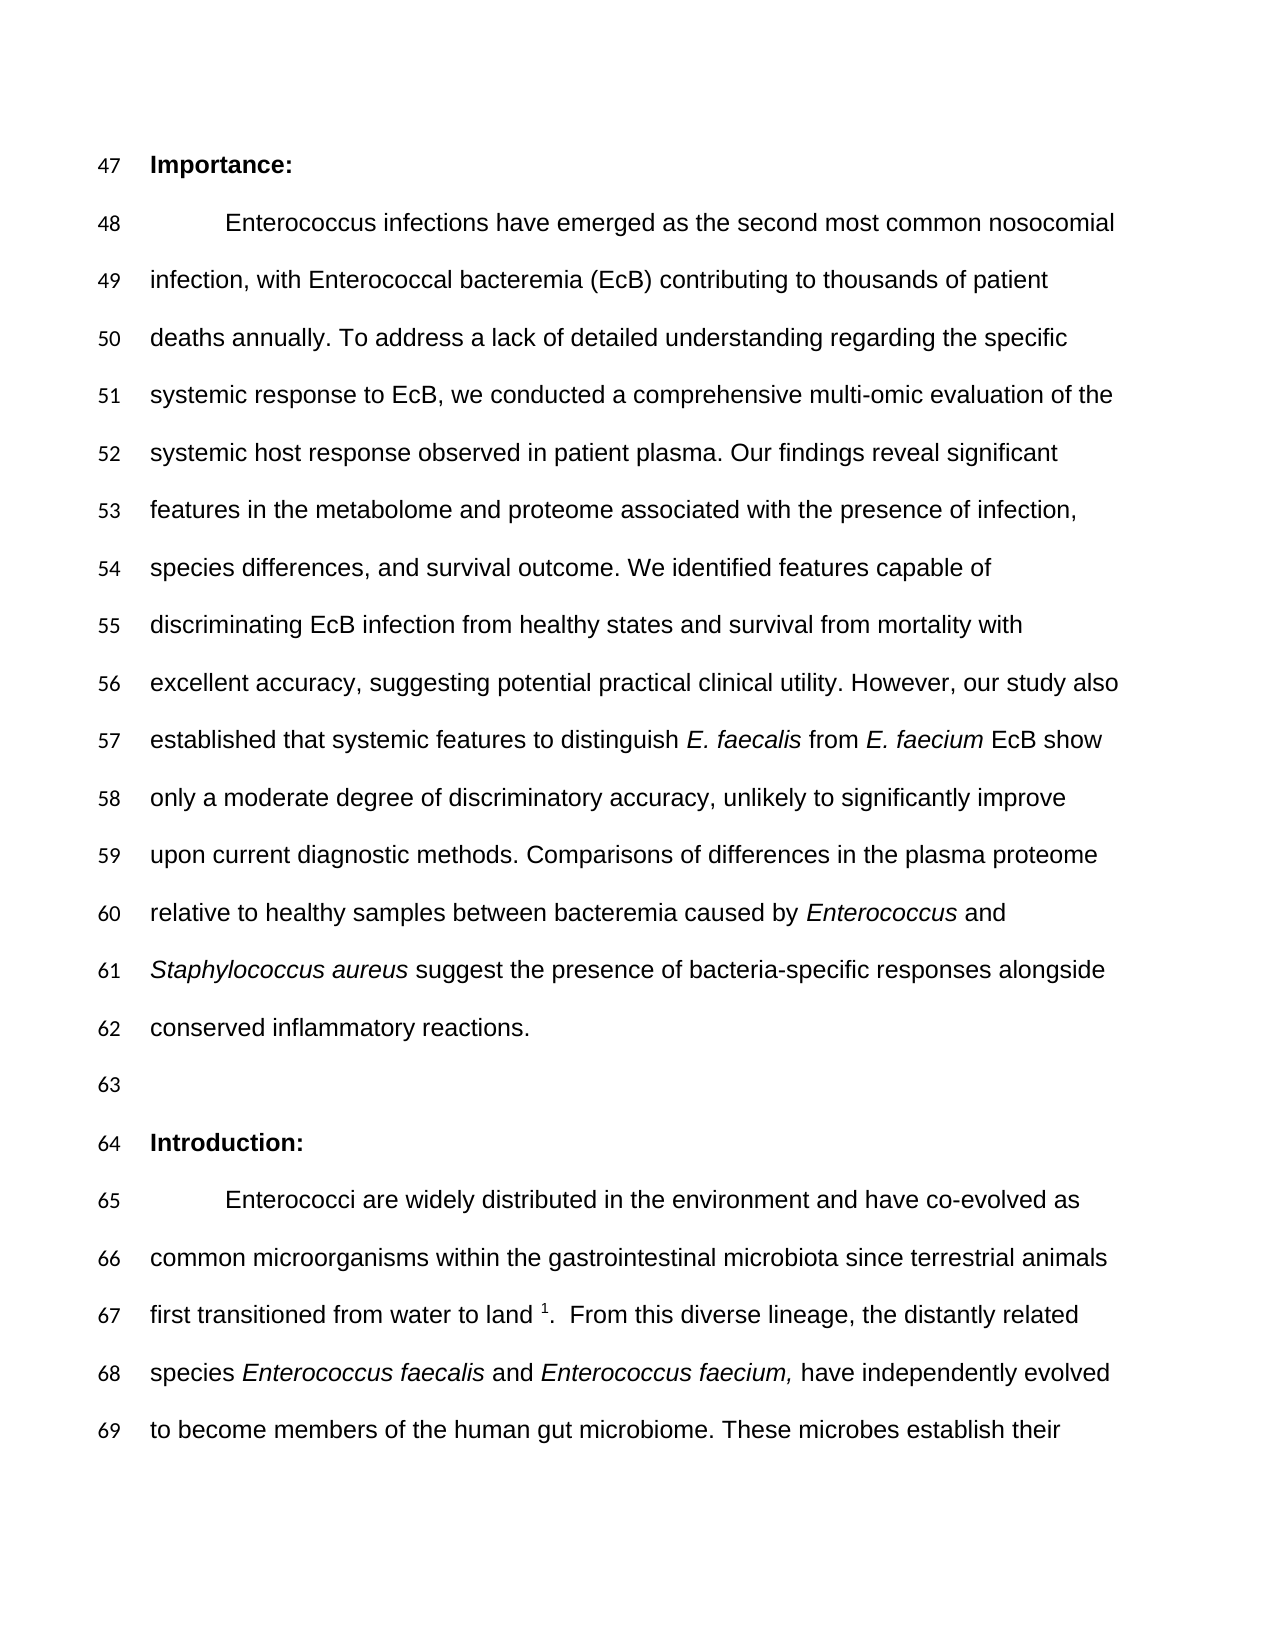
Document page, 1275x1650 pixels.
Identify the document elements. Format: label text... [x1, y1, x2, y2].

text Enterococcus infections have emerged as the second most common nosocomial infection, with Enterococcal bacteremia (EcB) contributing to thousands of patient deaths annually. To address a lack of detailed understanding regarding the specific systemic response to EcB, we conducted a comprehensive multi-omic evaluation of the systemic host response observed in patient plasma. Our findings reveal significant features in the metabolome and proteome associated with the presence of infection, species differences, and survival outcome. We identified features capable of discriminating EcB infection from healthy states and survival from mortality with excellent accuracy, suggesting potential practical clinical utility. However, our study also established that systemic features to distinguish E. faecalis from E. faecium EcB show only a moderate degree of discriminatory accuracy, unlikely to significantly improve upon current diagnostic methods. Comparisons of differences in the plasma proteome relative to healthy samples between bacteremia caused by Enterococcus and Staphylococcus aureus suggest the presence of bacteria-specific responses alongside conserved inflammatory reactions. [150, 207, 1125, 1041]
text Importance: [150, 150, 1125, 179]
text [150, 1185, 1125, 1444]
text Introduction: [150, 1128, 1125, 1156]
